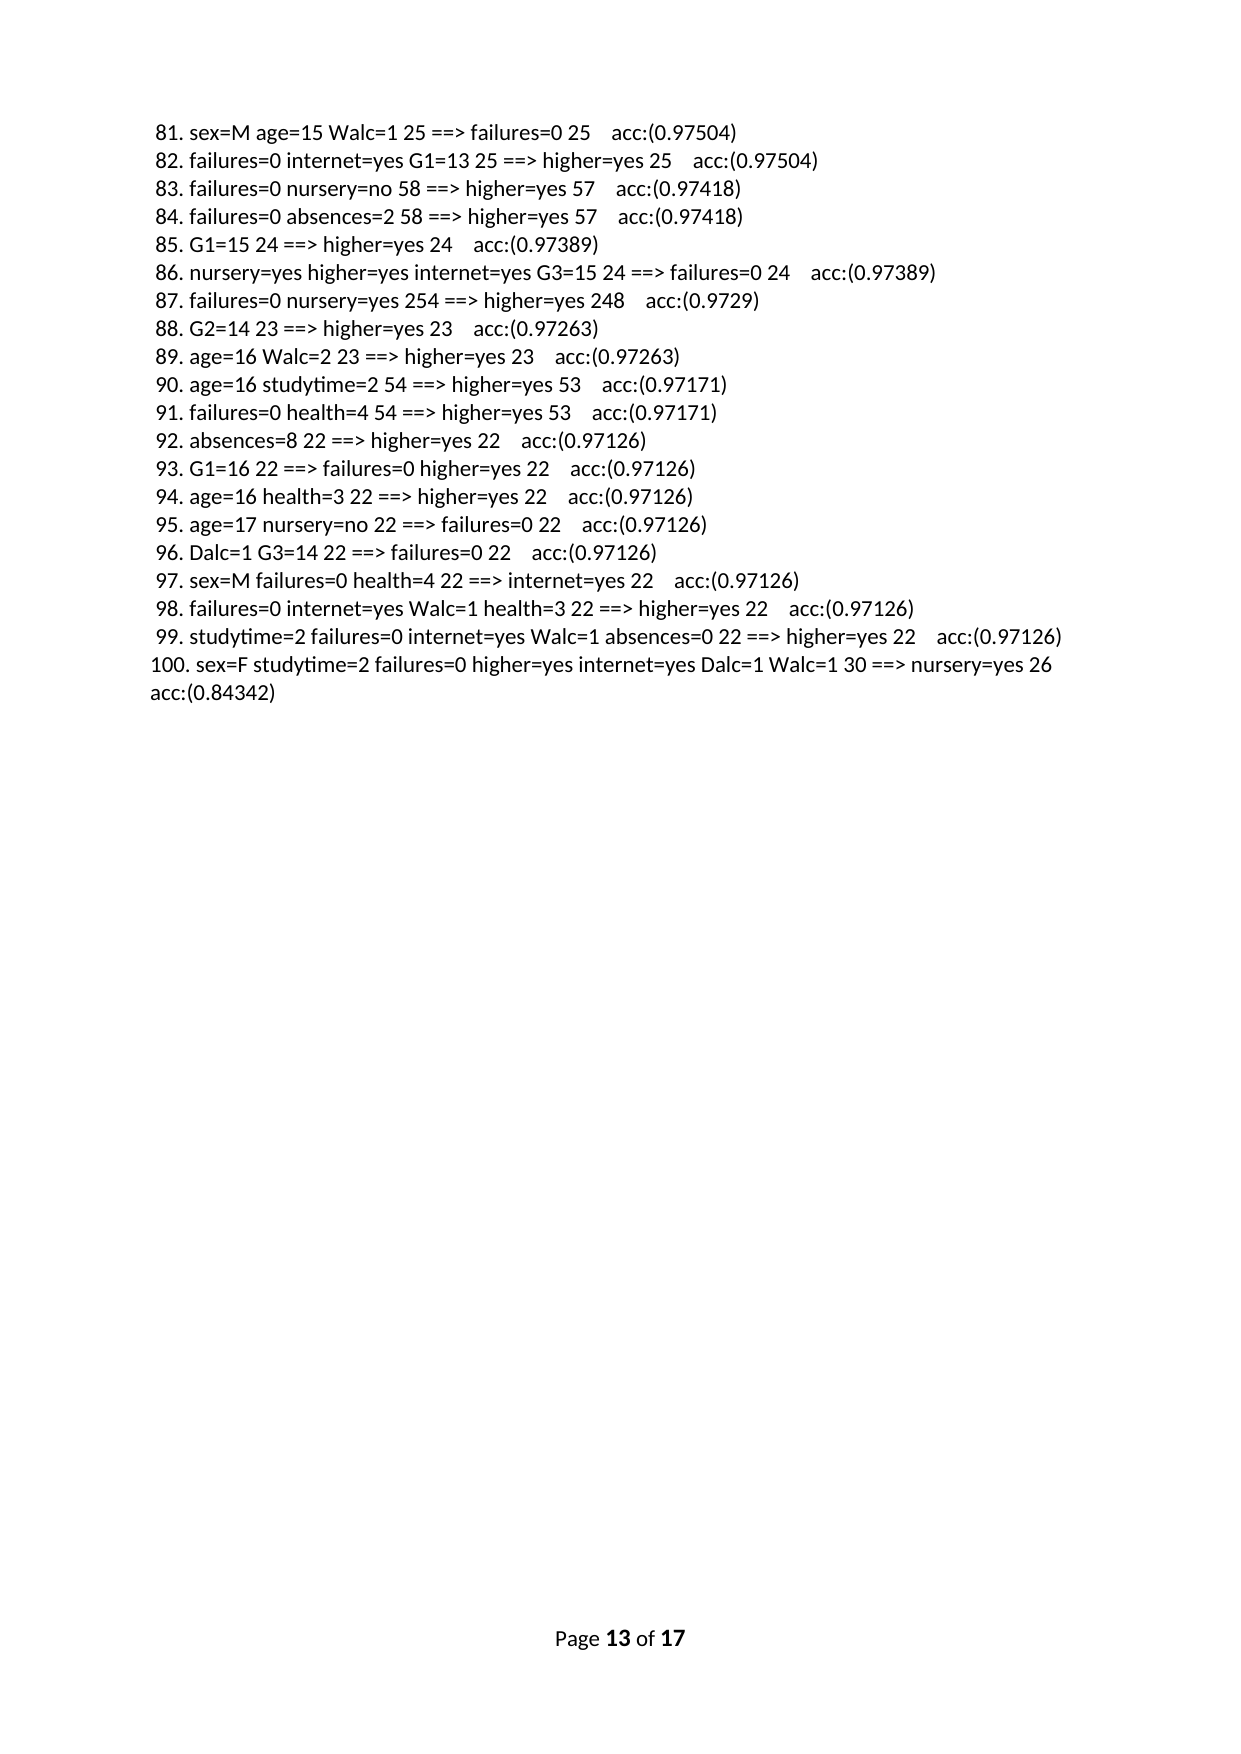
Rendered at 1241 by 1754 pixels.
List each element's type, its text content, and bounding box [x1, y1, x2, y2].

text 87. failures=0 nursery=yes 254 ==> higher=yes 248 acc:(0.9729) [150, 286, 1090, 314]
text 93. G1=16 22 ==> failures=0 higher=yes 22 acc:(0.97126) [150, 454, 1090, 482]
text 92. absences=8 22 ==> higher=yes 22 acc:(0.97126) [150, 426, 1090, 454]
text 88. G2=14 23 ==> higher=yes 23 acc:(0.97263) [150, 314, 1090, 342]
text 81. sex=M age=15 Walc=1 25 ==> failures=0 25 acc:(0.97504) [150, 118, 1090, 146]
text 90. age=16 studytime=2 54 ==> higher=yes 53 acc:(0.97171) [150, 370, 1090, 398]
text 95. age=17 nursery=no 22 ==> failures=0 22 acc:(0.97126) [150, 510, 1090, 538]
text 84. failures=0 absences=2 58 ==> higher=yes 57 acc:(0.97418) [150, 202, 1090, 230]
text 91. failures=0 health=4 54 ==> higher=yes 53 acc:(0.97171) [150, 398, 1090, 426]
text 100. sex=F studytime=2 failures=0 higher=yes internet=yes Dalc=1 Walc=1 30 ==> nursery=yes 26 acc:(0.84342) [150, 651, 1090, 707]
text 86. nursery=yes higher=yes internet=yes G3=15 24 ==> failures=0 24 acc:(0.97389) [150, 258, 1090, 286]
text 83. failures=0 nursery=no 58 ==> higher=yes 57 acc:(0.97418) [150, 174, 1090, 202]
text 94. age=16 health=3 22 ==> higher=yes 22 acc:(0.97126) [150, 482, 1090, 510]
text 85. G1=15 24 ==> higher=yes 24 acc:(0.97389) [150, 230, 1090, 258]
text 96. Dalc=1 G3=14 22 ==> failures=0 22 acc:(0.97126) [150, 538, 1090, 566]
text 99. studytime=2 failures=0 internet=yes Walc=1 absences=0 22 ==> higher=yes 22 acc:(0.97126) [150, 622, 1090, 651]
text 89. age=16 Walc=2 23 ==> higher=yes 23 acc:(0.97263) [150, 342, 1090, 370]
text 97. sex=M failures=0 health=4 22 ==> internet=yes 22 acc:(0.97126) [150, 566, 1090, 594]
text 98. failures=0 internet=yes Walc=1 health=3 22 ==> higher=yes 22 acc:(0.97126) [150, 594, 1090, 622]
text 82. failures=0 internet=yes G1=13 25 ==> higher=yes 25 acc:(0.97504) [150, 146, 1090, 174]
